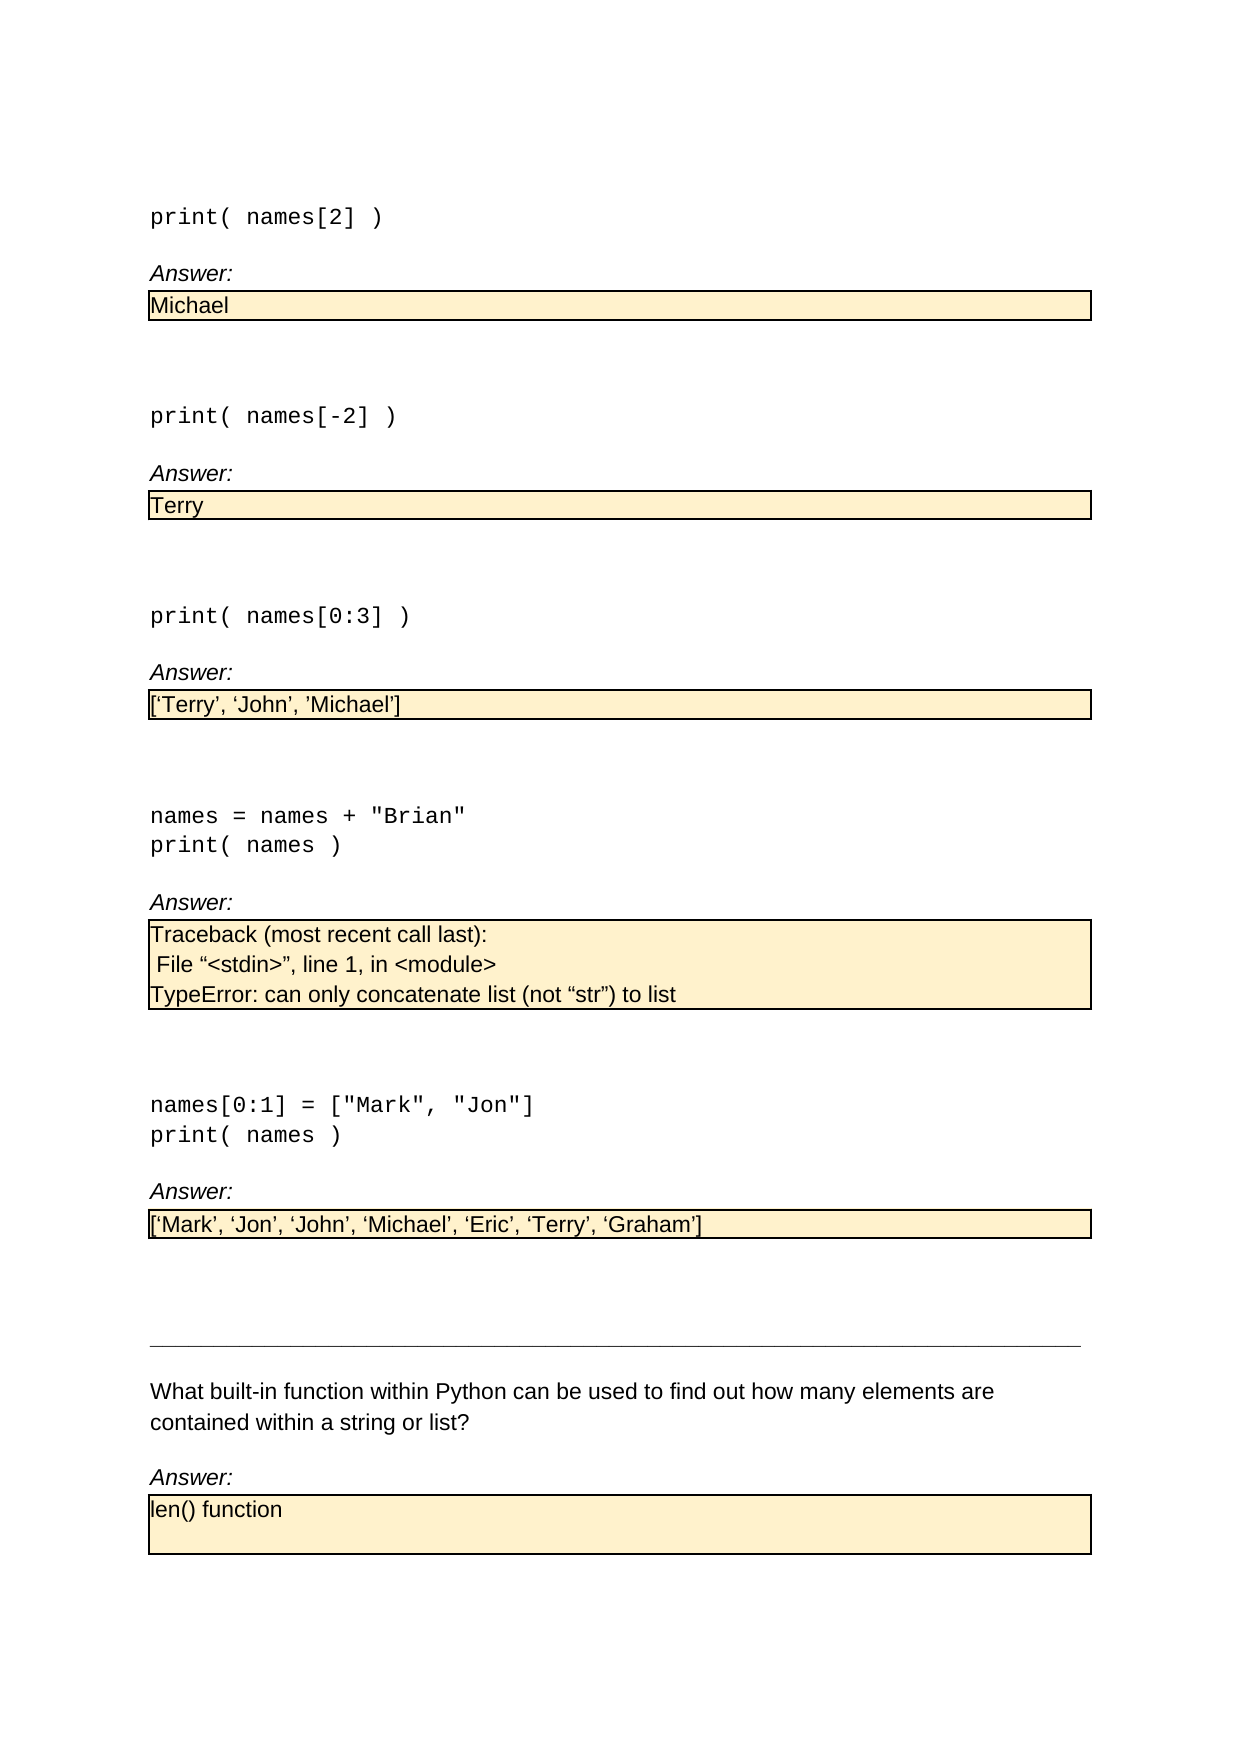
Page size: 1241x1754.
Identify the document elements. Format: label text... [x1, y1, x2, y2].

text What built-in function within Python can be used to find out how many elements are contained within a string or list? [150, 1378, 1090, 1435]
text [‘Terry’, ‘John’, ’Michael’] [150, 691, 1090, 718]
text Answer: [150, 888, 1090, 915]
text print( names[2] ) [150, 205, 1090, 231]
text Answer: [150, 459, 1090, 486]
text print( names ) [150, 834, 1090, 860]
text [150, 1323, 1090, 1349]
text names = names + "Brian" [150, 804, 1090, 830]
text [‘Mark’, ‘Jon’, ‘John’, ‘Michael’, ‘Eric’, ‘Terry’, ‘Graham’] [150, 1211, 1090, 1237]
text Answer: [150, 1464, 1090, 1490]
text print( names[0:3] ) [150, 604, 1090, 630]
text len() function [150, 1496, 1090, 1522]
text Terry [150, 492, 1090, 518]
text print( names ) [150, 1123, 1090, 1149]
text print( names[-2] ) [150, 405, 1090, 431]
text names[0:1] = ["Mark", "Jon"] [150, 1094, 1090, 1120]
text TypeError: can only concatenate list (not “str”) to list [150, 979, 1090, 1008]
text Michael [150, 292, 1090, 319]
text Answer: [150, 260, 1090, 286]
text File “<stdin>”, line 1, in <module> [150, 949, 1090, 977]
text Answer: [150, 1178, 1090, 1205]
text Answer: [150, 659, 1090, 686]
text Traceback (most recent call last): [150, 921, 1090, 947]
